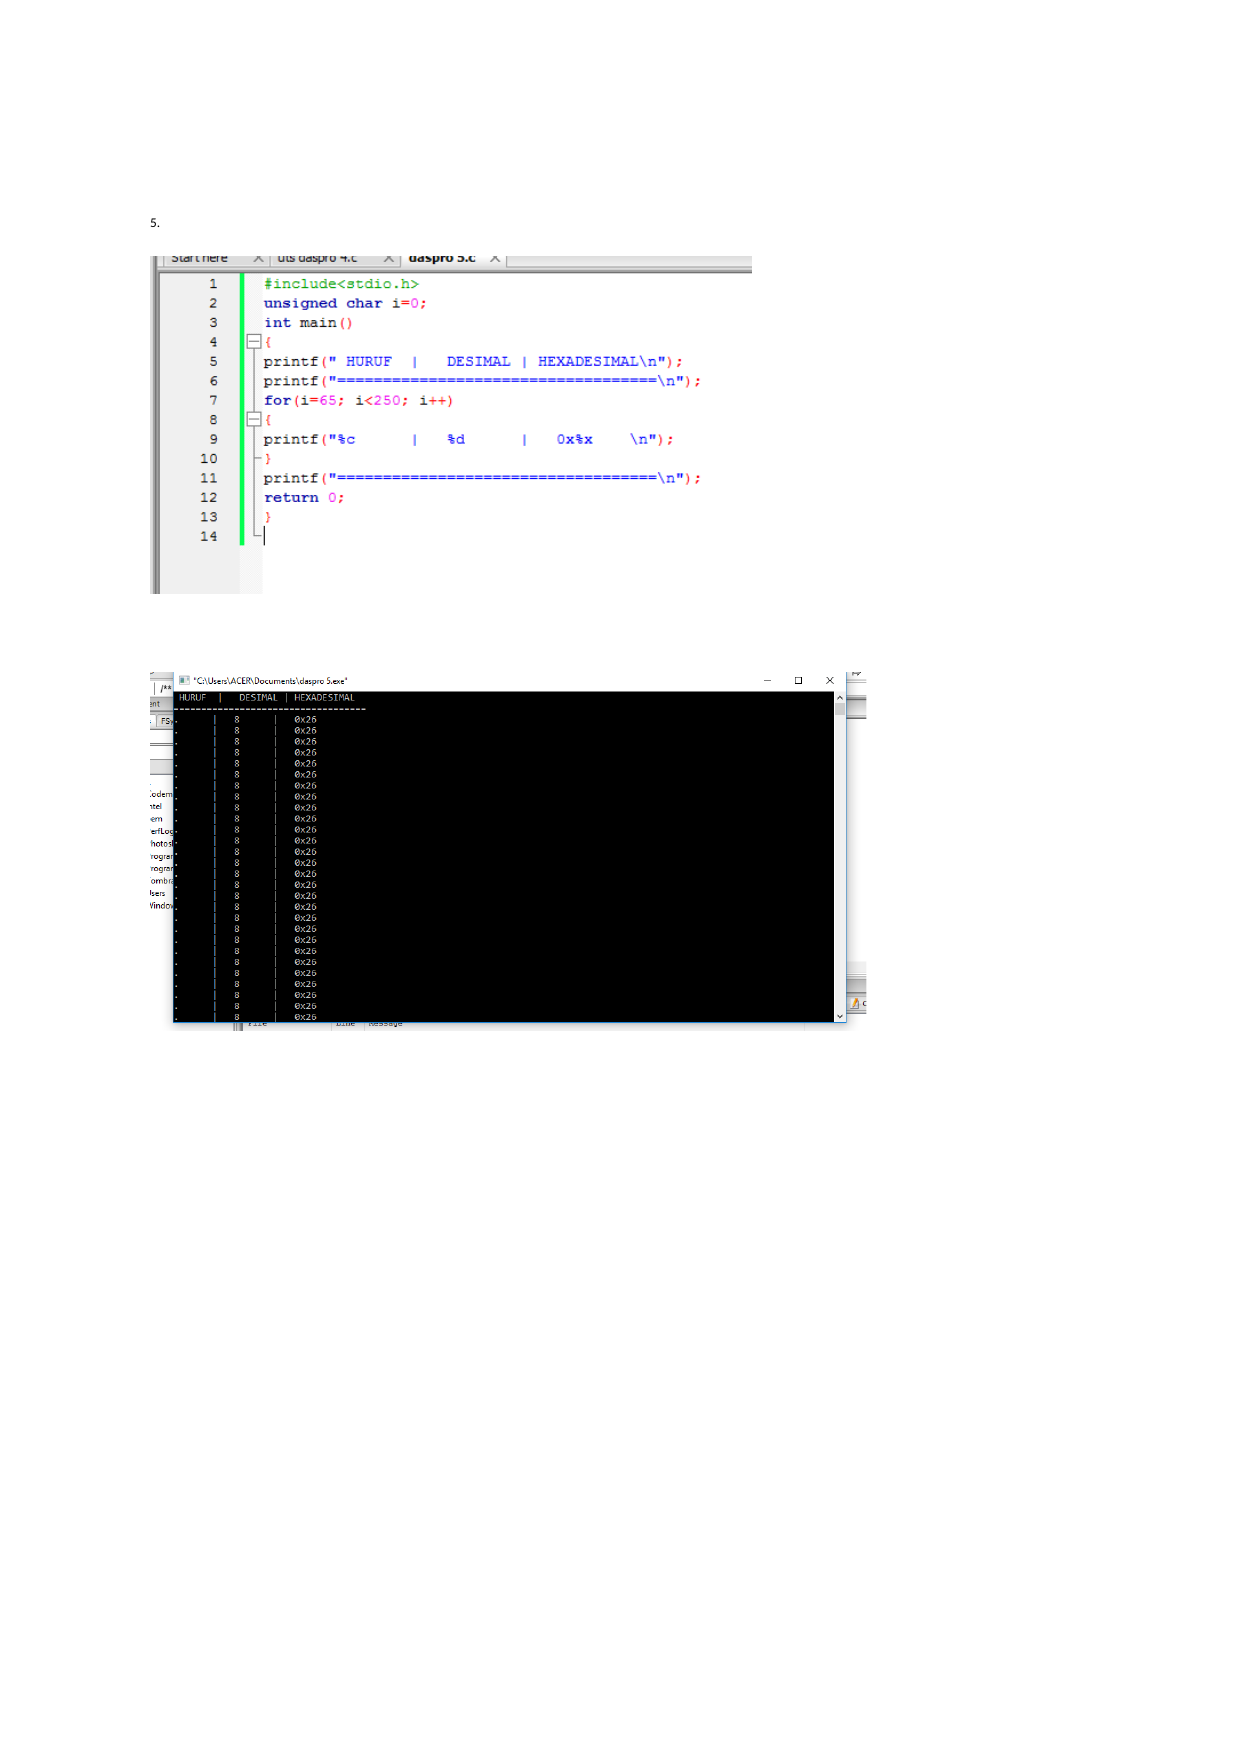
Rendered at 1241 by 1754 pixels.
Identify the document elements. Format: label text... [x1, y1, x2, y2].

picture [150, 256, 752, 594]
picture [150, 672, 867, 1031]
text 5. [150, 203, 1090, 231]
